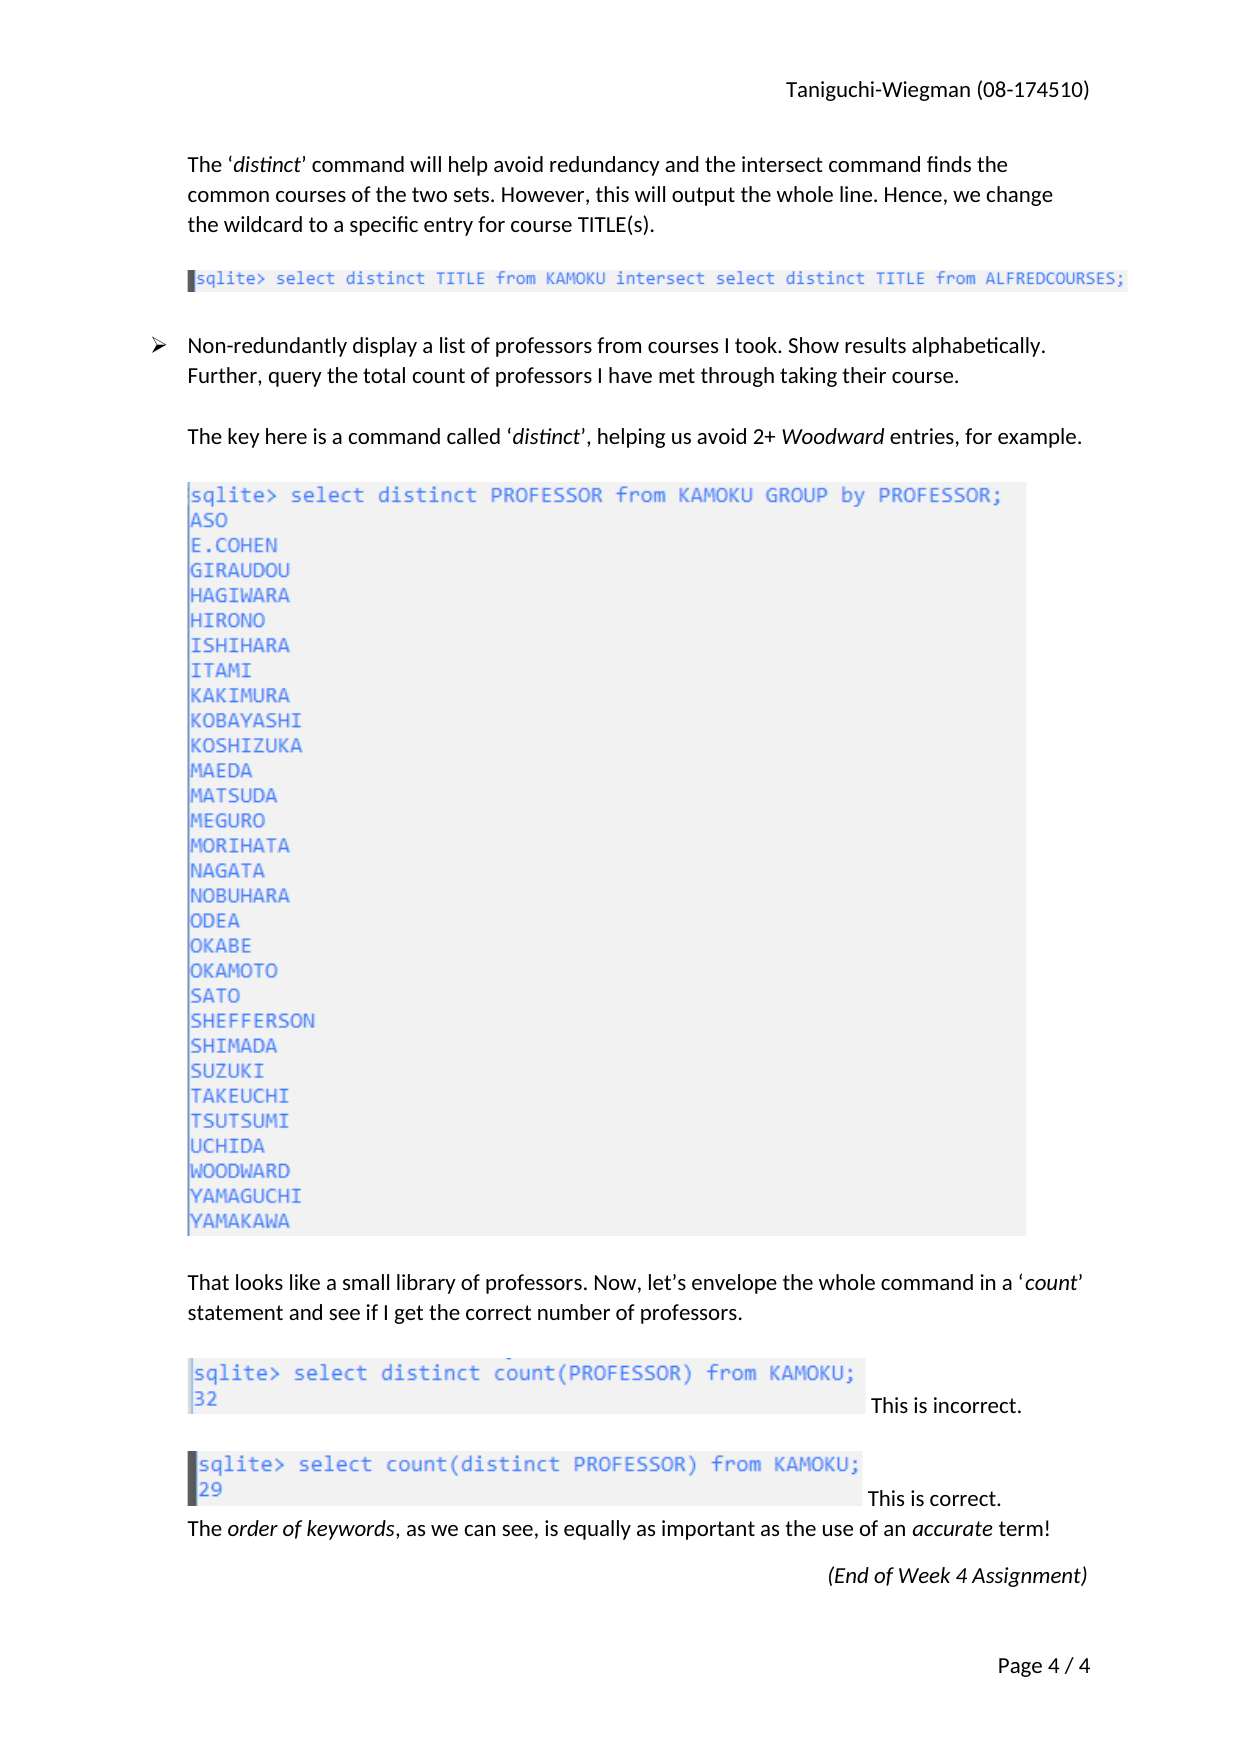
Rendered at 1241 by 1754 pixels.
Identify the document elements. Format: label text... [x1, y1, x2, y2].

picture [187, 482, 1027, 1236]
list Non-redundantly display a list of professors from courses I took. Show results alphabetically. Further, query the total count of professors I have met through taking their course. [150, 331, 1090, 389]
picture [187, 270, 1128, 292]
text (End of Week 4 Assignment) [150, 1561, 1090, 1589]
picture [187, 1358, 866, 1414]
list The key here is a command called ‘distinct’, helping us avoid 2+ Woodward entries, for example. [187, 422, 1090, 450]
picture [187, 1451, 863, 1506]
list That looks like a small library of professors. Now, let’s envelope the whole command in a ‘count’ statement and see if I get the correct number of professors. [187, 1268, 1090, 1326]
list The ‘distinct’ command will help avoid redundancy and the intersect command finds the common courses of the two sets. However, this will output the whole line. Hence, we change the wildcard to a specific entry for course TITLE(s). [187, 150, 1090, 238]
list The order of keywords, as we can see, is equally as important as the use of an accurate term! [187, 1514, 1090, 1542]
